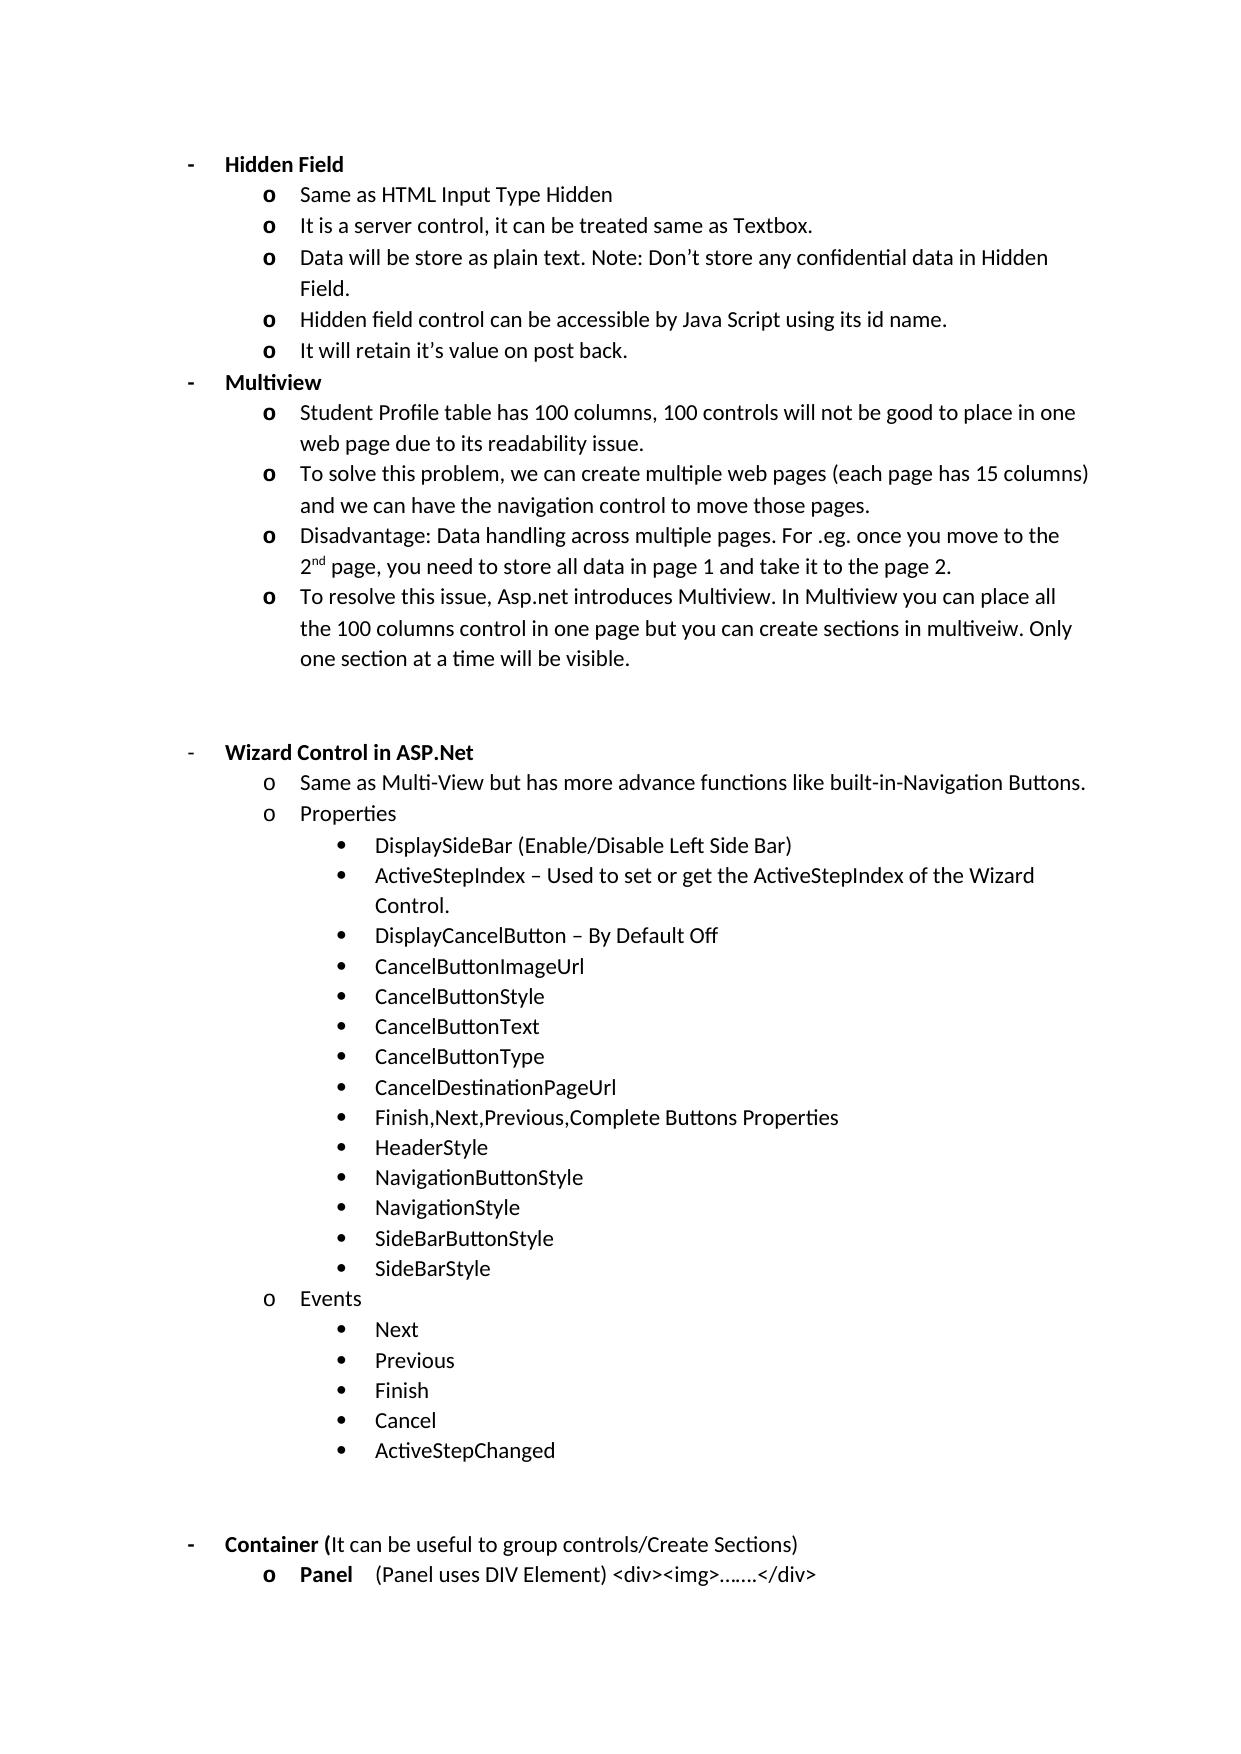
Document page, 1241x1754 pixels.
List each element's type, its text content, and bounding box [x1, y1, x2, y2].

list CancelButtonType [337, 1042, 1090, 1070]
list Finish,Next,Previous,Complete Buttons Properties [337, 1103, 1090, 1131]
list SideBarStyle [337, 1254, 1090, 1282]
list CancelButtonStyle [337, 982, 1090, 1010]
list NavigationStyle [337, 1193, 1090, 1221]
list Same as Multi-View but has more advance functions like built-in-Navigation Buttons. [262, 768, 1090, 797]
list Next [337, 1316, 1090, 1343]
list CancelButtonImageUrl [337, 952, 1090, 980]
list NavigationButtonStyle [337, 1163, 1090, 1191]
list Data will be store as plain text. Note: Don’t store any confidential data in Hidden Field. [262, 243, 1090, 302]
list To resolve this issue, Asp.net introduces Multiview. In Multiview you can place all the 100 columns control in one page but you can create sections in multiveiw. Only one section at a time will be visible. [262, 582, 1090, 672]
list Hidden field control can be accessible by Java Script using its id name. [262, 305, 1090, 334]
list CancelButtonText [337, 1012, 1090, 1040]
list SideBarButtonStyle [337, 1224, 1090, 1252]
list Properties [262, 799, 1090, 829]
list Container (It can be useful to group controls/Create Sections) [187, 1530, 1090, 1558]
list Student Profile table has 100 columns, 100 controls will not be good to place in one web page due to its readability issue. [262, 398, 1090, 457]
list DisplaySideBar (Enable/Disable Left Side Bar) [337, 831, 1090, 859]
list ActiveStepChanged [337, 1436, 1090, 1464]
list Disadvantage: Data handling across multiple pages. For .eg. once you move to the 2nd page, you need to store all data in page 1 and take it to the page 2. [262, 521, 1090, 580]
list Finish [337, 1376, 1090, 1404]
list Multiview [187, 368, 1090, 396]
list It will retain it’s value on post back. [262, 336, 1090, 365]
list DisplayCancelButton – By Default Off [337, 922, 1090, 949]
list HeaderStyle [337, 1133, 1090, 1161]
list It is a server control, it can be treated same as Textbox. [262, 212, 1090, 241]
list ActiveStepIndex – Used to set or get the ActiveStepIndex of the Wizard Control. [337, 861, 1090, 919]
list Cancel [337, 1406, 1090, 1434]
list Previous [337, 1346, 1090, 1374]
list Panel (Panel uses DIV Element) <div><img>…….</div> [262, 1560, 1090, 1589]
list Wizard Control in ASP.Net [187, 738, 1090, 766]
list CancelDestinationPageUrl [337, 1073, 1090, 1101]
list Events [262, 1284, 1090, 1313]
list To solve this problem, we can create multiple web pages (each page has 15 columns) and we can have the navigation control to move those pages. [262, 459, 1090, 519]
list Hidden Field [187, 150, 1090, 178]
list Same as HTML Input Type Hidden [262, 180, 1090, 209]
